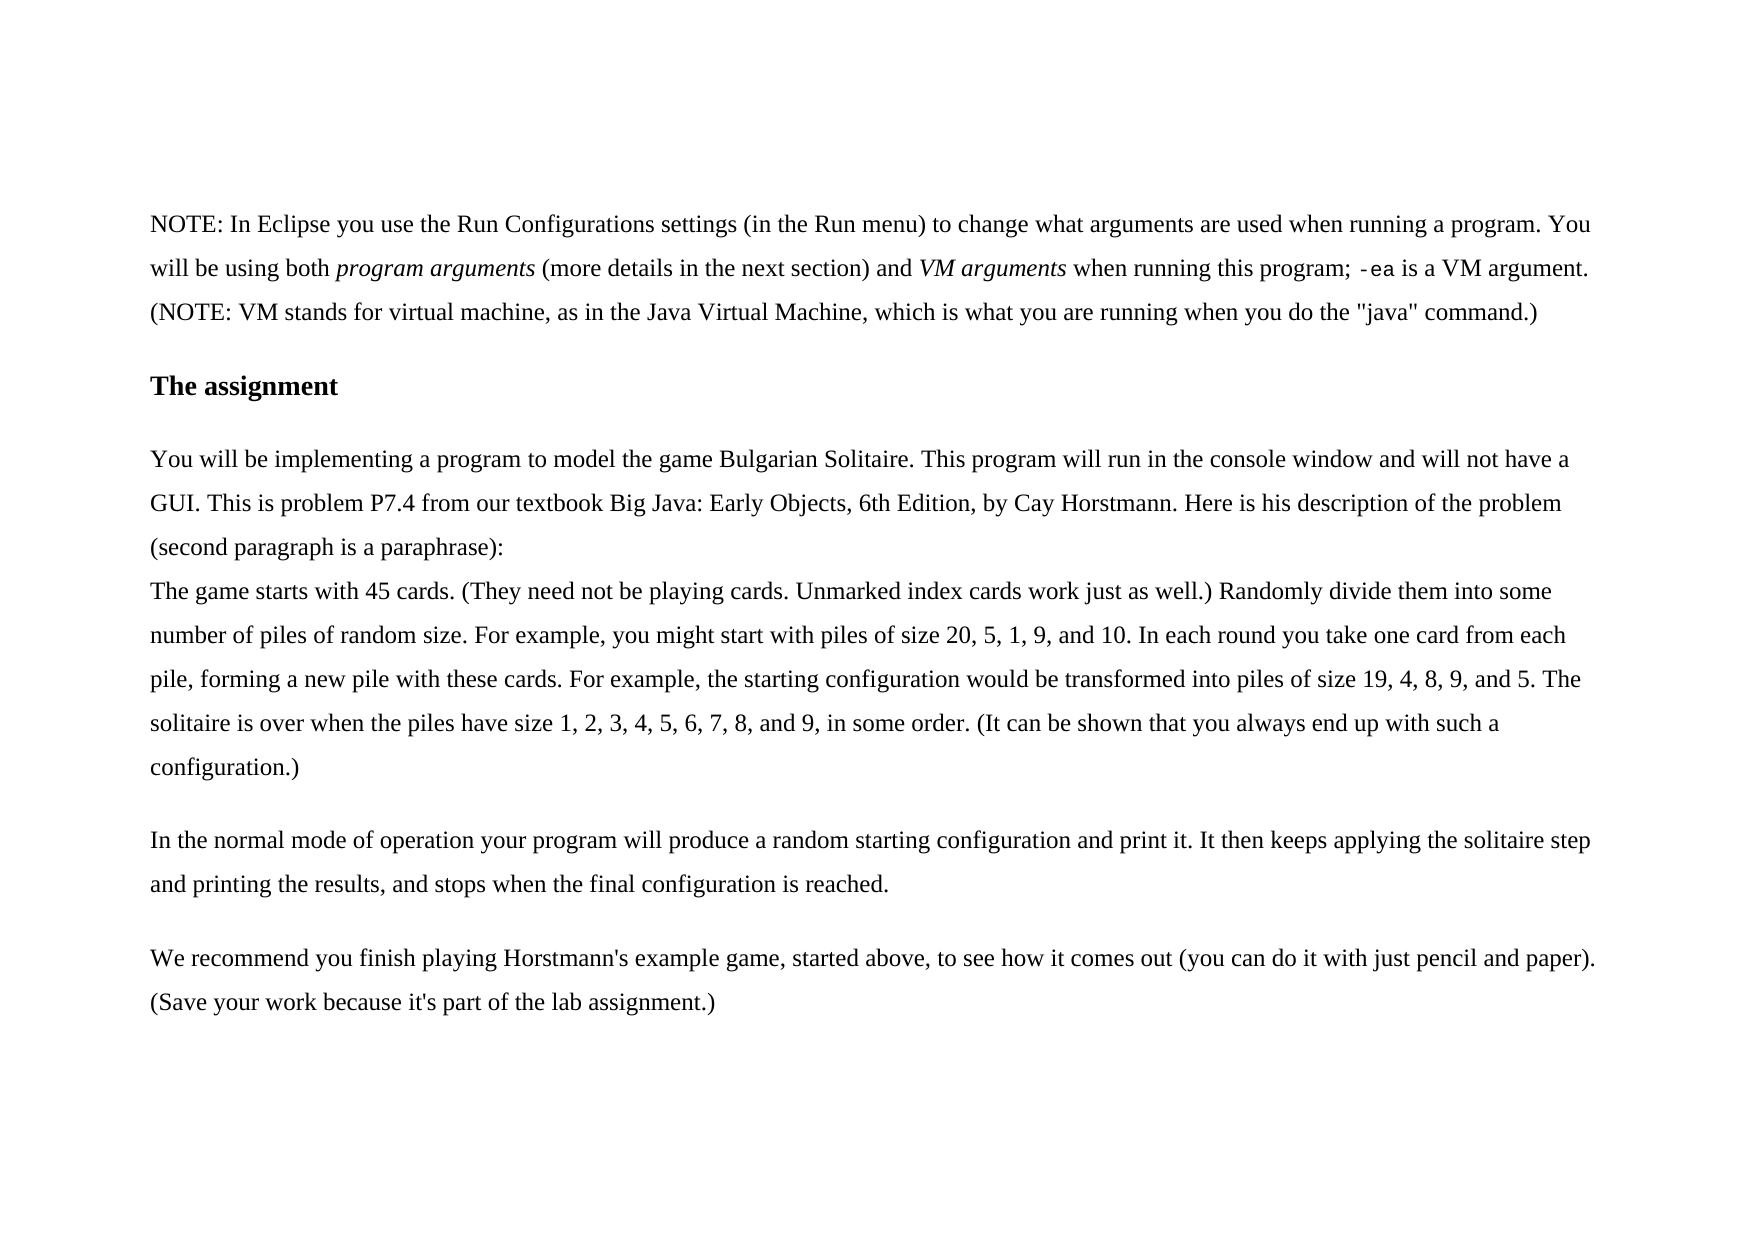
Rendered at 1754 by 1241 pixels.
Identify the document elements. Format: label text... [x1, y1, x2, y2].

text In the normal mode of operation your program will produce a random starting configuration and print it. It then keeps applying the solitaire step and printing the results, and stops when the final configuration is reached. [150, 818, 1604, 906]
text The assignment [150, 363, 1604, 407]
text The game starts with 45 cards. (They need not be playing cards. Unmarked index cards work just as well.) Randomly divide them into some number of piles of random size. For example, you might start with piles of size 20, 5, 1, 9, and 10. In each round you take one card from each pile, forming a new pile with these cards. For example, the starting configuration would be transformed into piles of size 19, 4, 8, 9, and 5. The solitaire is over when the piles have size 1, 2, 3, 4, 5, 6, 7, 8, and 9, in some order. (It can be shown that you always end up with such a configuration.) [150, 568, 1604, 788]
text We recommend you finish playing Horstmann's example game, started above, to see how it comes out (you can do it with just pencil and paper). (Save your work because it's part of the lab assignment.) [150, 935, 1604, 1023]
text NOTE: In Eclipse you use the Run Configurations settings (in the Run menu) to change what arguments are used when running a program. You will be using both program arguments (more details in the next section) and VM arguments when running this program; -ea is a VM argument. (NOTE: VM stands for virtual machine, as in the Java Virtual Machine, which is what you are running when you do the "java" command.) [150, 201, 1604, 334]
text You will be implementing a program to model the game Bulgarian Solitaire. This program will run in the console window and will not have a GUI. This is problem P7.4 from our textbook Big Java: Early Objects, 6th Edition, by Cay Horstmann. Here is his description of the problem (second paragraph is a paraphrase): [150, 436, 1604, 568]
